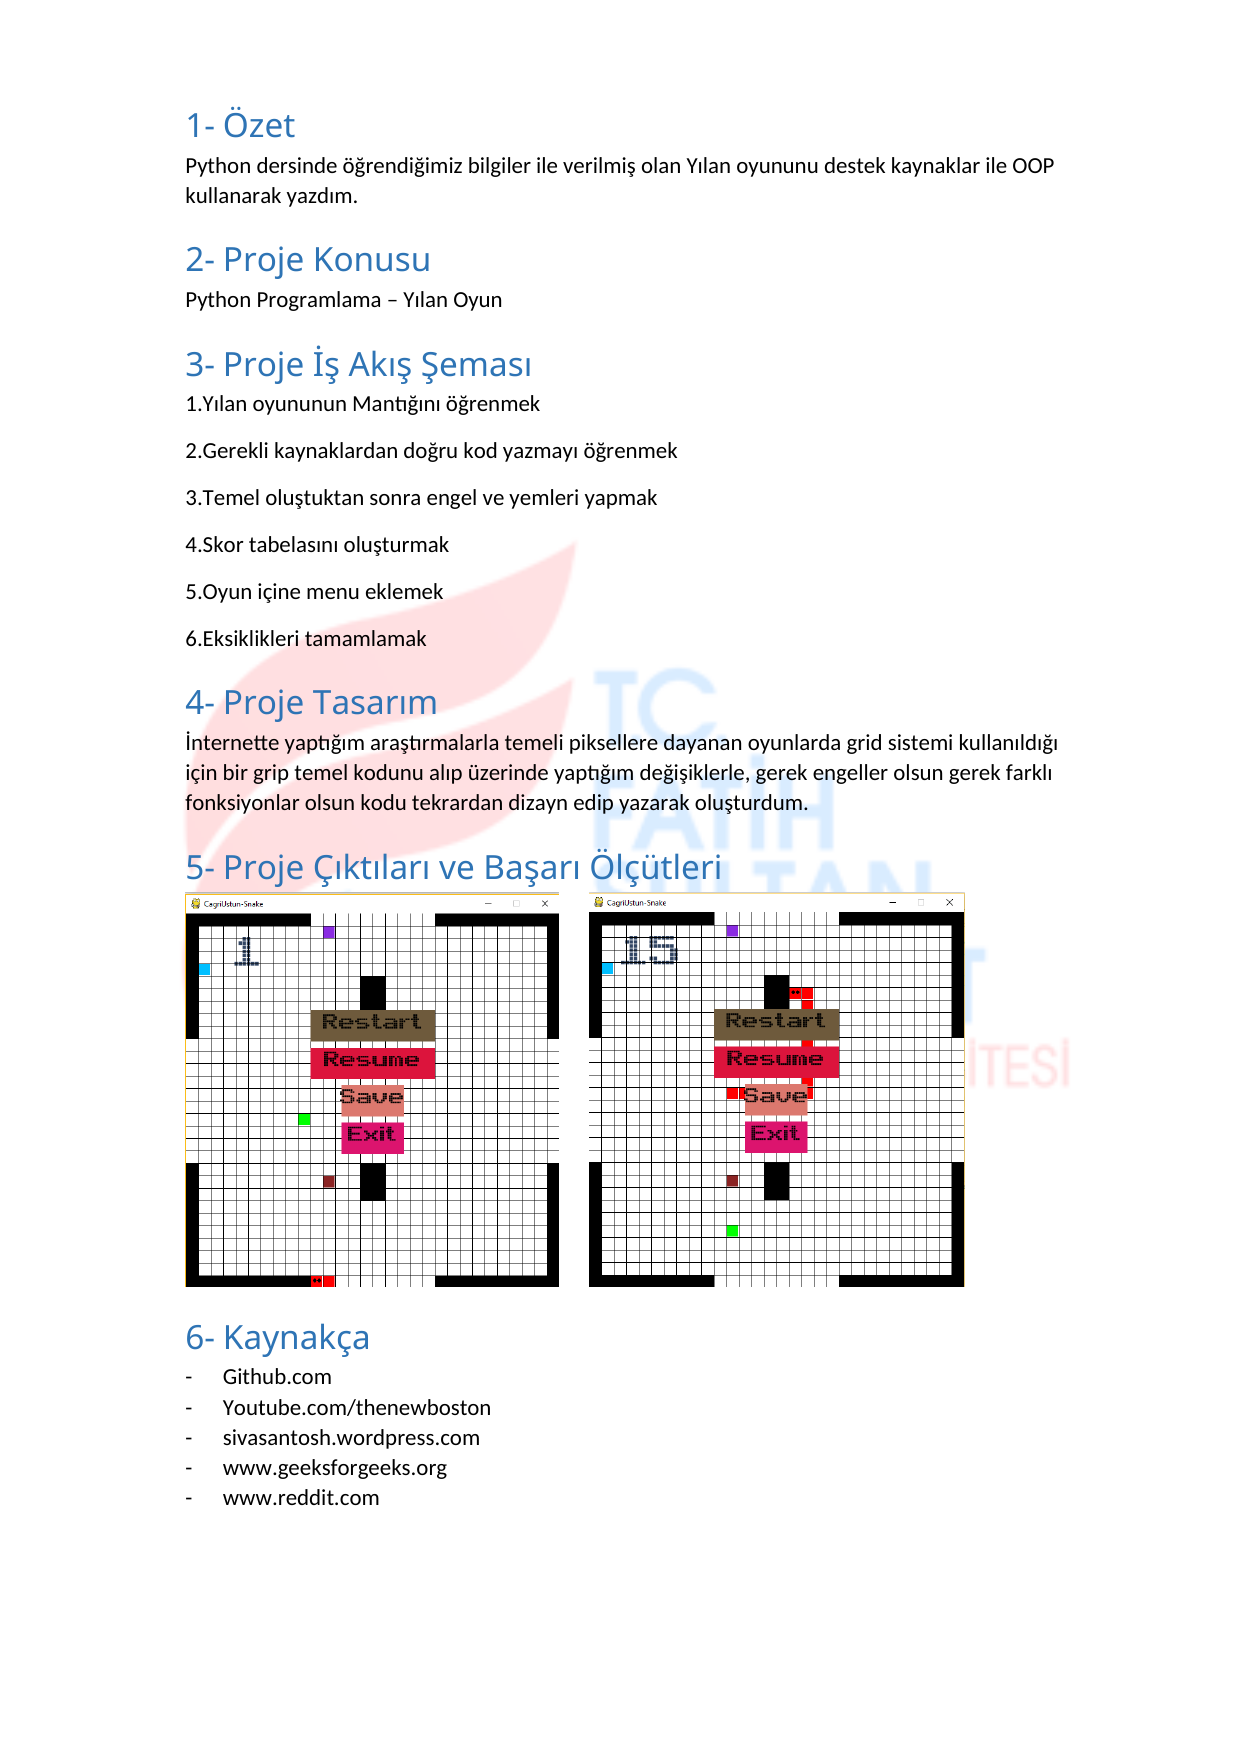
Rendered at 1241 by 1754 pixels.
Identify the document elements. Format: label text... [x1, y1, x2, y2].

picture [185, 892, 559, 1287]
list www.geeksforgeeks.org [185, 1453, 1093, 1481]
subtitle Kaynakça [185, 1313, 1093, 1359]
picture [589, 892, 965, 1287]
subtitle Proje İş Akış Şeması [185, 340, 1093, 386]
subtitle Proje Konusu [185, 236, 1093, 282]
text İnternette yaptığım araştırmalarla temeli piksellere dayanan oyunlarda grid sistemi kullanıldığı için bir grip temel kodunu alıp üzerinde yaptığım değişiklerle, gerek engeller olsun gerek farklı fonksiyonlar olsun kodu tekrardan dizayn edip yazarak oluşturdum. [185, 728, 1093, 816]
subtitle Özet [185, 102, 1093, 147]
text 3.Temel oluştuktan sonra engel ve yemleri yapmak [148, 483, 1093, 511]
list Youtube.com/thenewboston [185, 1393, 1093, 1421]
text 6.Eksiklikleri tamamlamak [148, 624, 1093, 652]
text 2.Gerekli kaynaklardan doğru kod yazmayı öğrenmek [148, 436, 1093, 464]
list sivasantosh.wordpress.com [185, 1423, 1093, 1451]
list Github.com [185, 1362, 1093, 1390]
text 1.Yılan oyununun Mantığını öğrenmek [148, 389, 1093, 417]
subtitle Proje Tasarım [185, 679, 1093, 724]
text Python dersinde öğrendiğimiz bilgiler ile verilmiş olan Yılan oyununu destek kaynaklar ile OOP kullanarak yazdım. [185, 151, 1093, 209]
text 5.Oyun içine menu eklemek [148, 577, 1093, 605]
text Python Programlama – Yılan Oyun [185, 285, 1093, 313]
subtitle Proje Çıktıları ve Başarı Ölçütleri [185, 843, 1093, 889]
text 4.Skor tabelasını oluşturmak [148, 530, 1093, 558]
list www.reddit.com [185, 1483, 1093, 1511]
